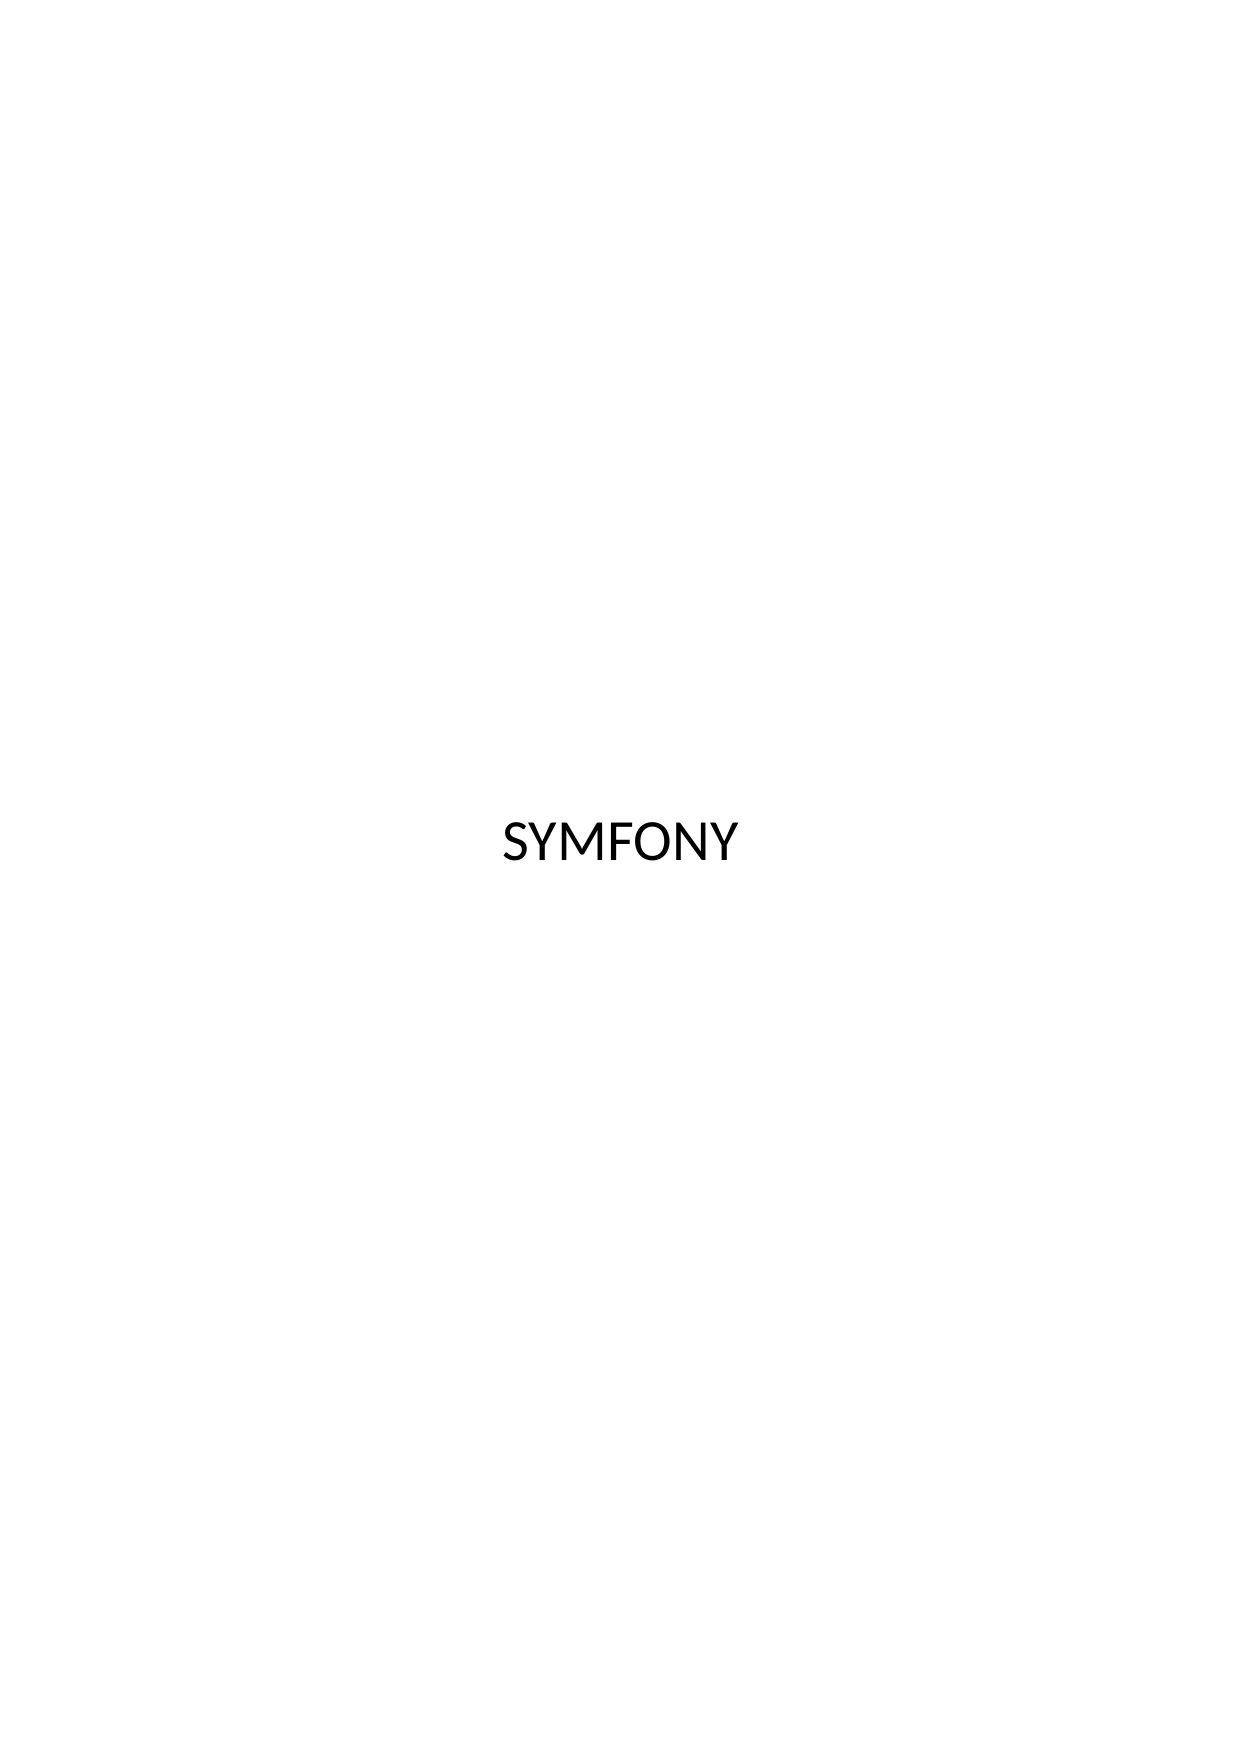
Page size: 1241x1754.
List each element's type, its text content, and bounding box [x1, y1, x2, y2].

text SYMFONY [148, 804, 1093, 875]
